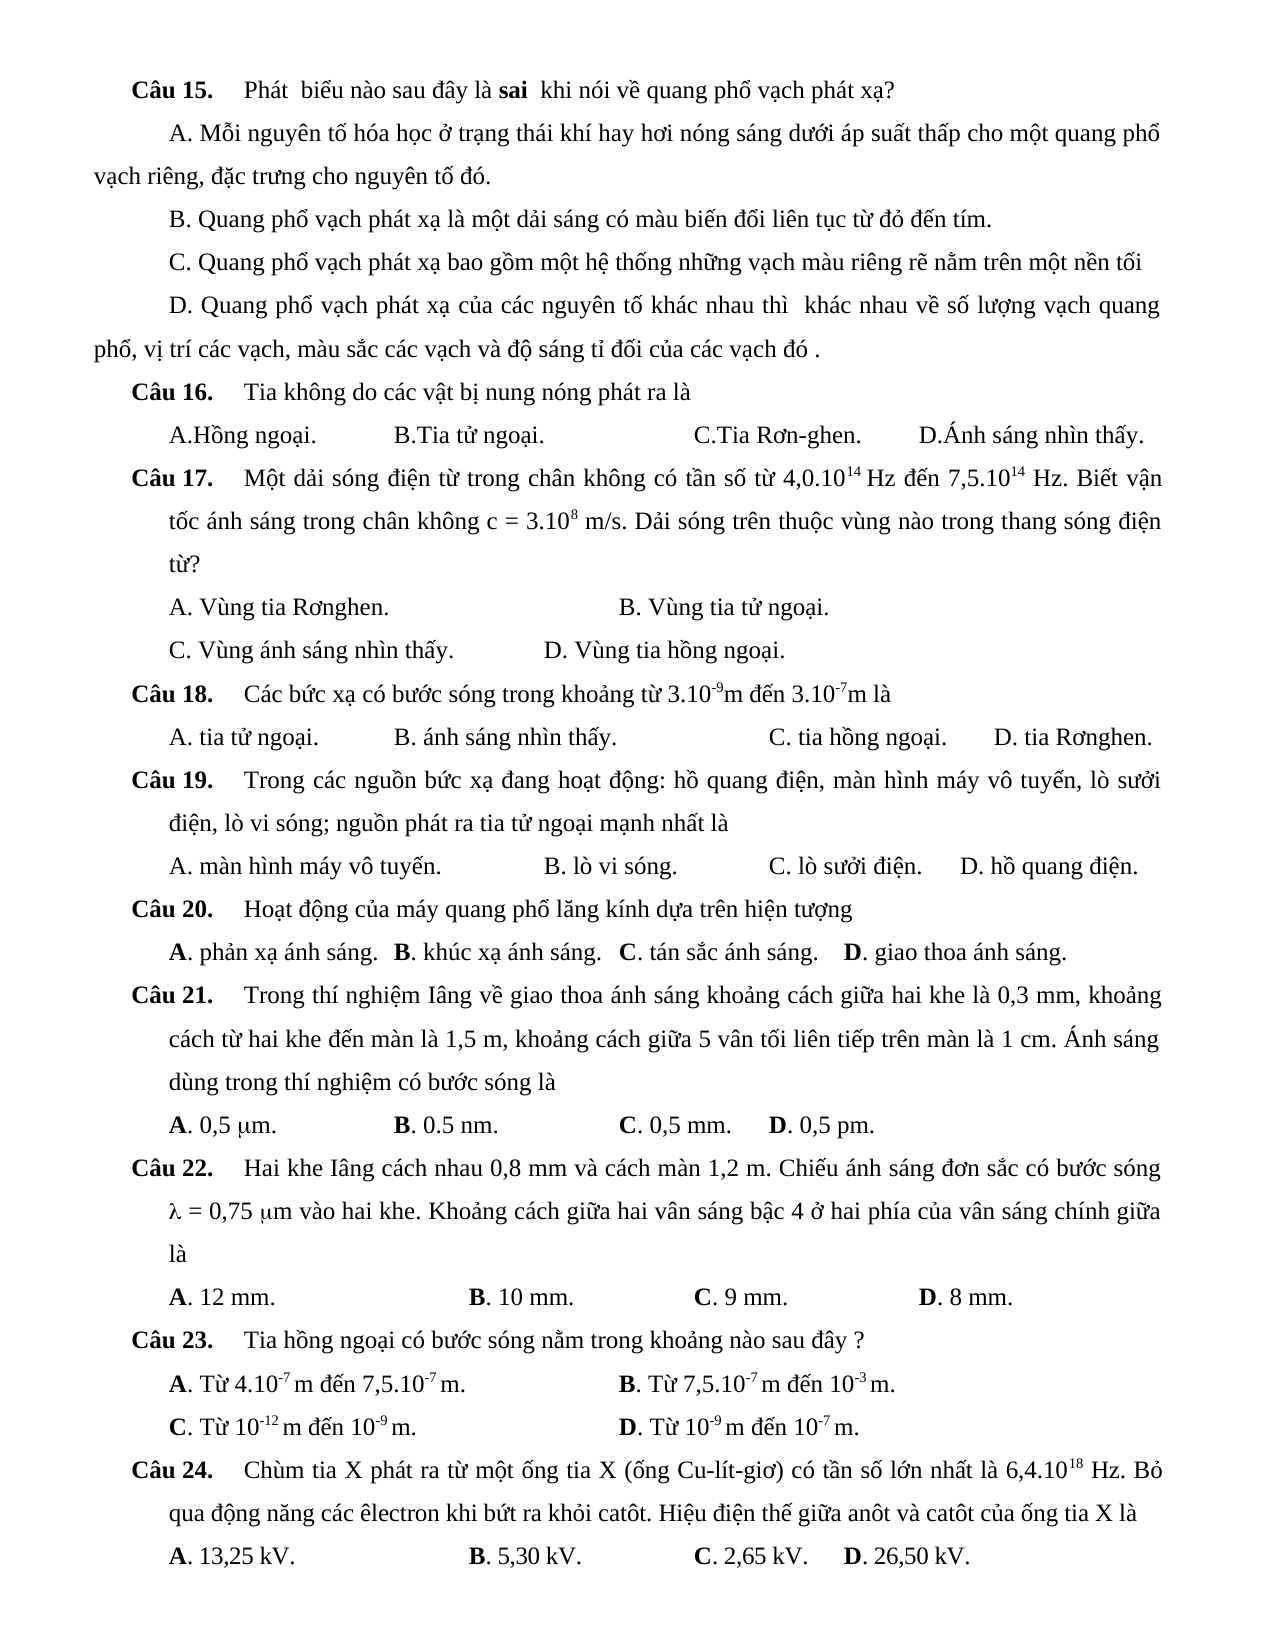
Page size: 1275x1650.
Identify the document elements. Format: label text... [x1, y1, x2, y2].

list A. Từ 4.10-7 m đến 7,5.10-7 m. B. Từ 7,5.10-7 m đến 10-3 m. [94, 1369, 1162, 1397]
list Hoạt động của máy quang phổ lăng kính dựa trên hiện tượng [131, 894, 1162, 923]
list Chùm tia X phát ra từ một ống tia X (ống Cu-lít-giơ) có tần số lớn nhất là 6,4.1018 Hz. Bỏ qua động năng các êlectron khi bứt ra khỏi catôt. Hiệu điện thế giữa anôt và catôt của ống tia X là [131, 1455, 1162, 1527]
list A.Hồng ngoại. B.Tia tử ngoại. C.Tia Rơn-ghen. D.Ánh sáng nhìn thấy. [94, 420, 1162, 449]
list Một dải sóng điện từ trong chân không có tần số từ 4,0.1014 Hz đến 7,5.1014 Hz. Biết vận tốc ánh sáng trong chân không c = 3.108 m/s. Dải sóng trên thuộc vùng nào trong thang sóng điện từ? [131, 463, 1162, 578]
list D. Quang phổ vạch phát xạ của các nguyên tố khác nhau thì khác nhau về số lượng vạch quang phổ, vị trí các vạch, màu sắc các vạch và độ sáng tỉ đối của các vạch đó . [94, 291, 1162, 362]
list Tia không do các vật bị nung nóng phát ra là [131, 377, 1162, 406]
list C. Quang phổ vạch phát xạ bao gồm một hệ thống những vạch màu riêng rẽ nằm trên một nền tối [94, 247, 1162, 276]
list Trong thí nghiệm Iâng về giao thoa ánh sáng khoảng cách giữa hai khe là 0,3 mm, khoảng cách từ hai khe đến màn là 1,5 m, khoảng cách giữa 5 vân tối liên tiếp trên màn là 1 cm. Ánh sáng dùng trong thí nghiệm có bước sóng là [131, 981, 1162, 1096]
list A. 13,25 kV. B. 5,30 kV. C. 2,65 kV. D. 26,50 kV. [94, 1541, 1162, 1570]
list A. 0,5 m. B. 0.5 nm. C. 0,5 mm. D. 0,5 pm. [94, 1110, 1162, 1139]
list C. Vùng ánh sáng nhìn thấy. D. Vùng tia hồng ngoại. [94, 636, 1162, 664]
list Phát biểu nào sau đây là sai khi nói về quang phổ vạch phát xạ? [131, 75, 1162, 104]
list Các bức xạ có bước sóng trong khoảng từ 3.10-9m đến 3.10-7m là [131, 679, 1162, 707]
list Tia hồng ngoại có bước sóng nằm trong khoảng nào sau đây ? [131, 1326, 1162, 1354]
list A. phản xạ ánh sáng. B. khúc xạ ánh sáng. C. tán sắc ánh sáng. D. giao thoa ánh sáng. [94, 937, 1162, 966]
list A. Vùng tia Rơnghen. B. Vùng tia tử ngoại. [94, 592, 1162, 621]
list A. màn hình máy vô tuyến. B. lò vi sóng. C. lò sưởi điện. D. hồ quang điện. [94, 851, 1162, 880]
list A. Mỗi nguyên tố hóa học ở trạng thái khí hay hơi nóng sáng dưới áp suất thấp cho một quang phổ vạch riêng, đặc trưng cho nguyên tố đó. [94, 118, 1162, 190]
list B. Quang phổ vạch phát xạ là một dải sáng có màu biến đổi liên tục từ đỏ đến tím. [94, 204, 1162, 233]
list Trong các nguồn bức xạ đang hoạt động: hồ quang điện, màn hình máy vô tuyến, lò sưởi điện, lò vi sóng; nguồn phát ra tia tử ngoại mạnh nhất là [131, 765, 1162, 837]
list C. Từ 10-12 m đến 10-9 m. D. Từ 10-9 m đến 10-7 m. [94, 1412, 1162, 1441]
list A. 12 mm. B. 10 mm. C. 9 mm. D. 8 mm. [94, 1282, 1162, 1311]
list Hai khe Iâng cách nhau 0,8 mm và cách màn 1,2 m. Chiếu ánh sáng đơn sắc có bước sóng = 0,75 m vào hai khe. Khoảng cách giữa hai vân sáng bậc 4 ở hai phía của vân sáng chính giữa là [131, 1153, 1162, 1268]
list A. tia tử ngoại. B. ánh sáng nhìn thấy. C. tia hồng ngoại. D. tia Rơnghen. [94, 722, 1162, 751]
